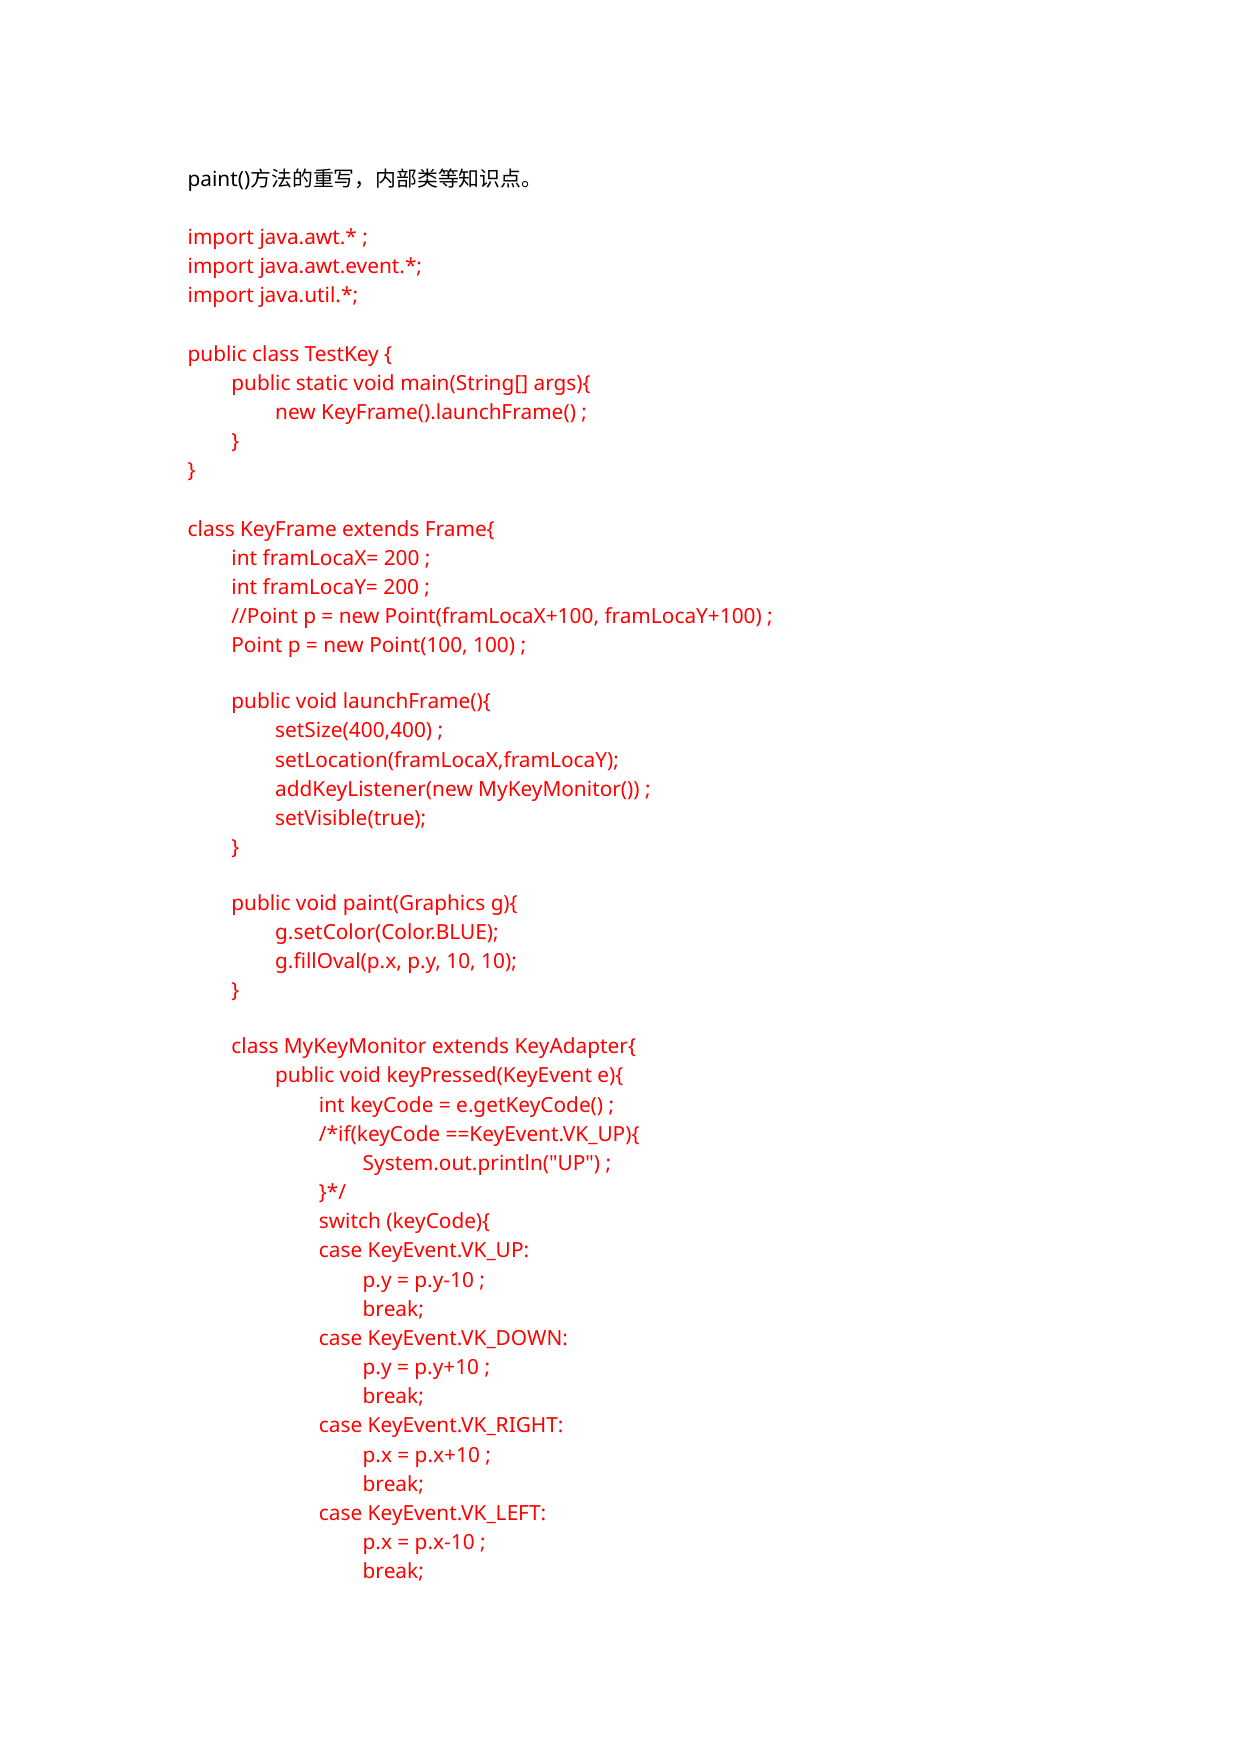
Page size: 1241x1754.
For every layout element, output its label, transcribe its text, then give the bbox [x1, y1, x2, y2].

text break; [187, 1556, 1053, 1585]
text setSize(400,400) ; [187, 715, 1053, 744]
text new KeyFrame().launchFrame() ; [187, 396, 1053, 426]
text public static void main(String[] args){ [187, 367, 1053, 396]
text case KeyEvent.VK_LEFT: [187, 1497, 1053, 1526]
text int framLocaX= 200 ; [187, 542, 1053, 571]
text } [187, 455, 1053, 484]
text import java.util.*; [187, 280, 1053, 309]
text g.fillOval(p.x, p.y, 10, 10); [187, 946, 1053, 975]
text }*/ [187, 1176, 1053, 1206]
text p.y = p.y-10 ; [187, 1264, 1053, 1293]
text p.y = p.y+10 ; [187, 1351, 1053, 1381]
text public void launchFrame(){ [187, 686, 1053, 715]
text addKeyListener(new MyKeyMonitor()) ; [187, 773, 1053, 802]
text class MyKeyMonitor extends KeyAdapter{ [187, 1031, 1053, 1060]
text int keyCode = e.getKeyCode() ; [187, 1089, 1053, 1118]
text import java.awt.* ; [187, 221, 1053, 251]
text case KeyEvent.VK_DOWN: [187, 1322, 1053, 1351]
text case KeyEvent.VK_UP: [187, 1235, 1053, 1264]
text class KeyFrame extends Frame{ [187, 513, 1053, 542]
text } [187, 975, 1053, 1004]
text //Point p = new Point(framLocaX+100, framLocaY+100) ; [187, 601, 1053, 630]
text p.x = p.x+10 ; [187, 1439, 1053, 1468]
text } [187, 831, 1053, 861]
text /*if(keyCode ==KeyEvent.VK_UP){ [187, 1118, 1053, 1147]
text setVisible(true); [187, 802, 1053, 831]
text public class TestKey { [187, 338, 1053, 367]
text } [187, 426, 1053, 455]
text System.out.println("UP") ; [187, 1147, 1053, 1176]
text p.x = p.x-10 ; [187, 1526, 1053, 1556]
text public void paint(Graphics g){ [187, 887, 1053, 916]
text break; [187, 1381, 1053, 1410]
text switch (keyCode){ [187, 1206, 1053, 1235]
text public void keyPressed(KeyEvent e){ [187, 1060, 1053, 1089]
text break; [187, 1293, 1053, 1322]
text Point p = new Point(100, 100) ; [187, 630, 1053, 659]
text int framLocaY= 200 ; [187, 571, 1053, 601]
text case KeyEvent.VK_RIGHT: [187, 1410, 1053, 1439]
text break; [187, 1468, 1053, 1497]
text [187, 162, 1053, 192]
text g.setColor(Color.BLUE); [187, 916, 1053, 946]
text setLocation(framLocaX,framLocaY); [187, 744, 1053, 773]
text import java.awt.event.*; [187, 251, 1053, 280]
